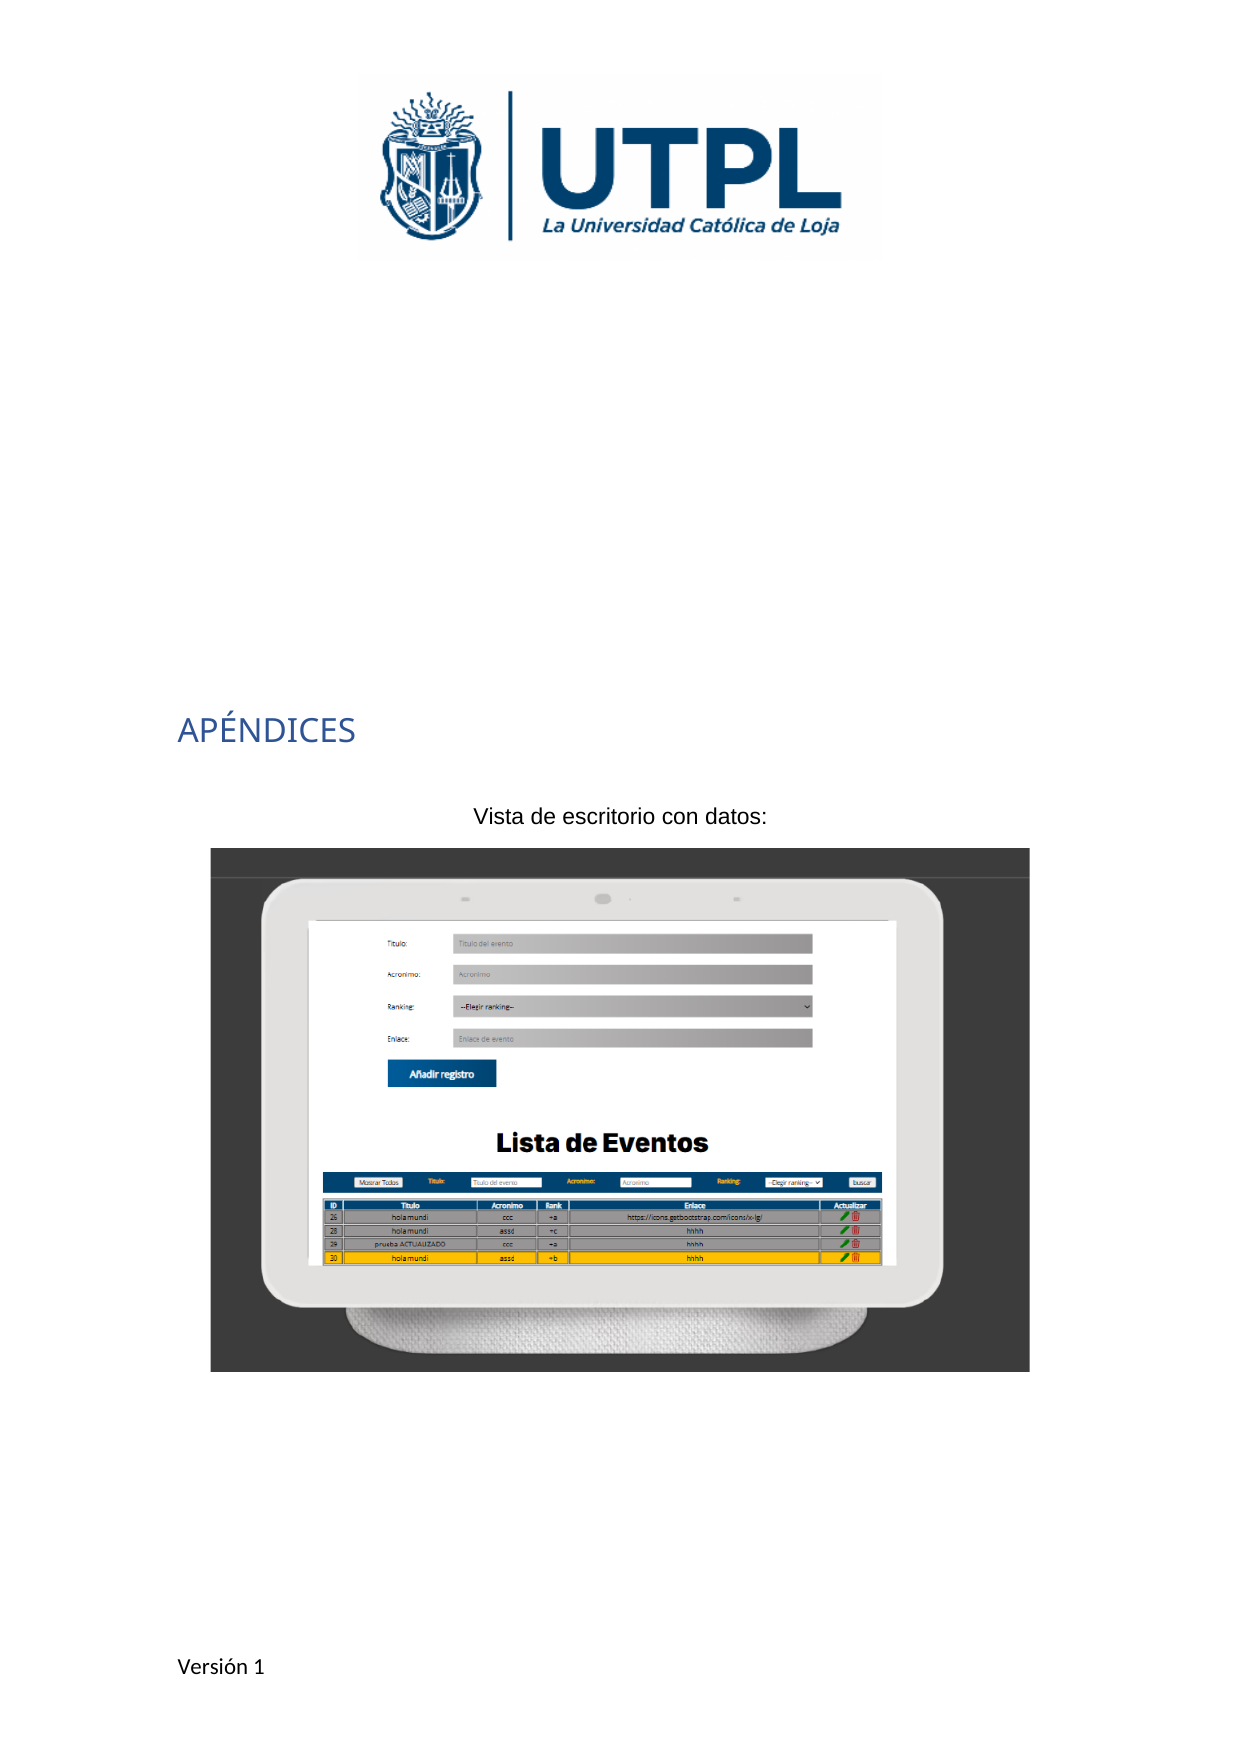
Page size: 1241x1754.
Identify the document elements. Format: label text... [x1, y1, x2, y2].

subtitle APÉNDICES [177, 707, 1063, 752]
picture [210, 848, 1030, 1372]
text Vista de escritorio con datos: [177, 803, 1063, 829]
picture [357, 73, 883, 261]
